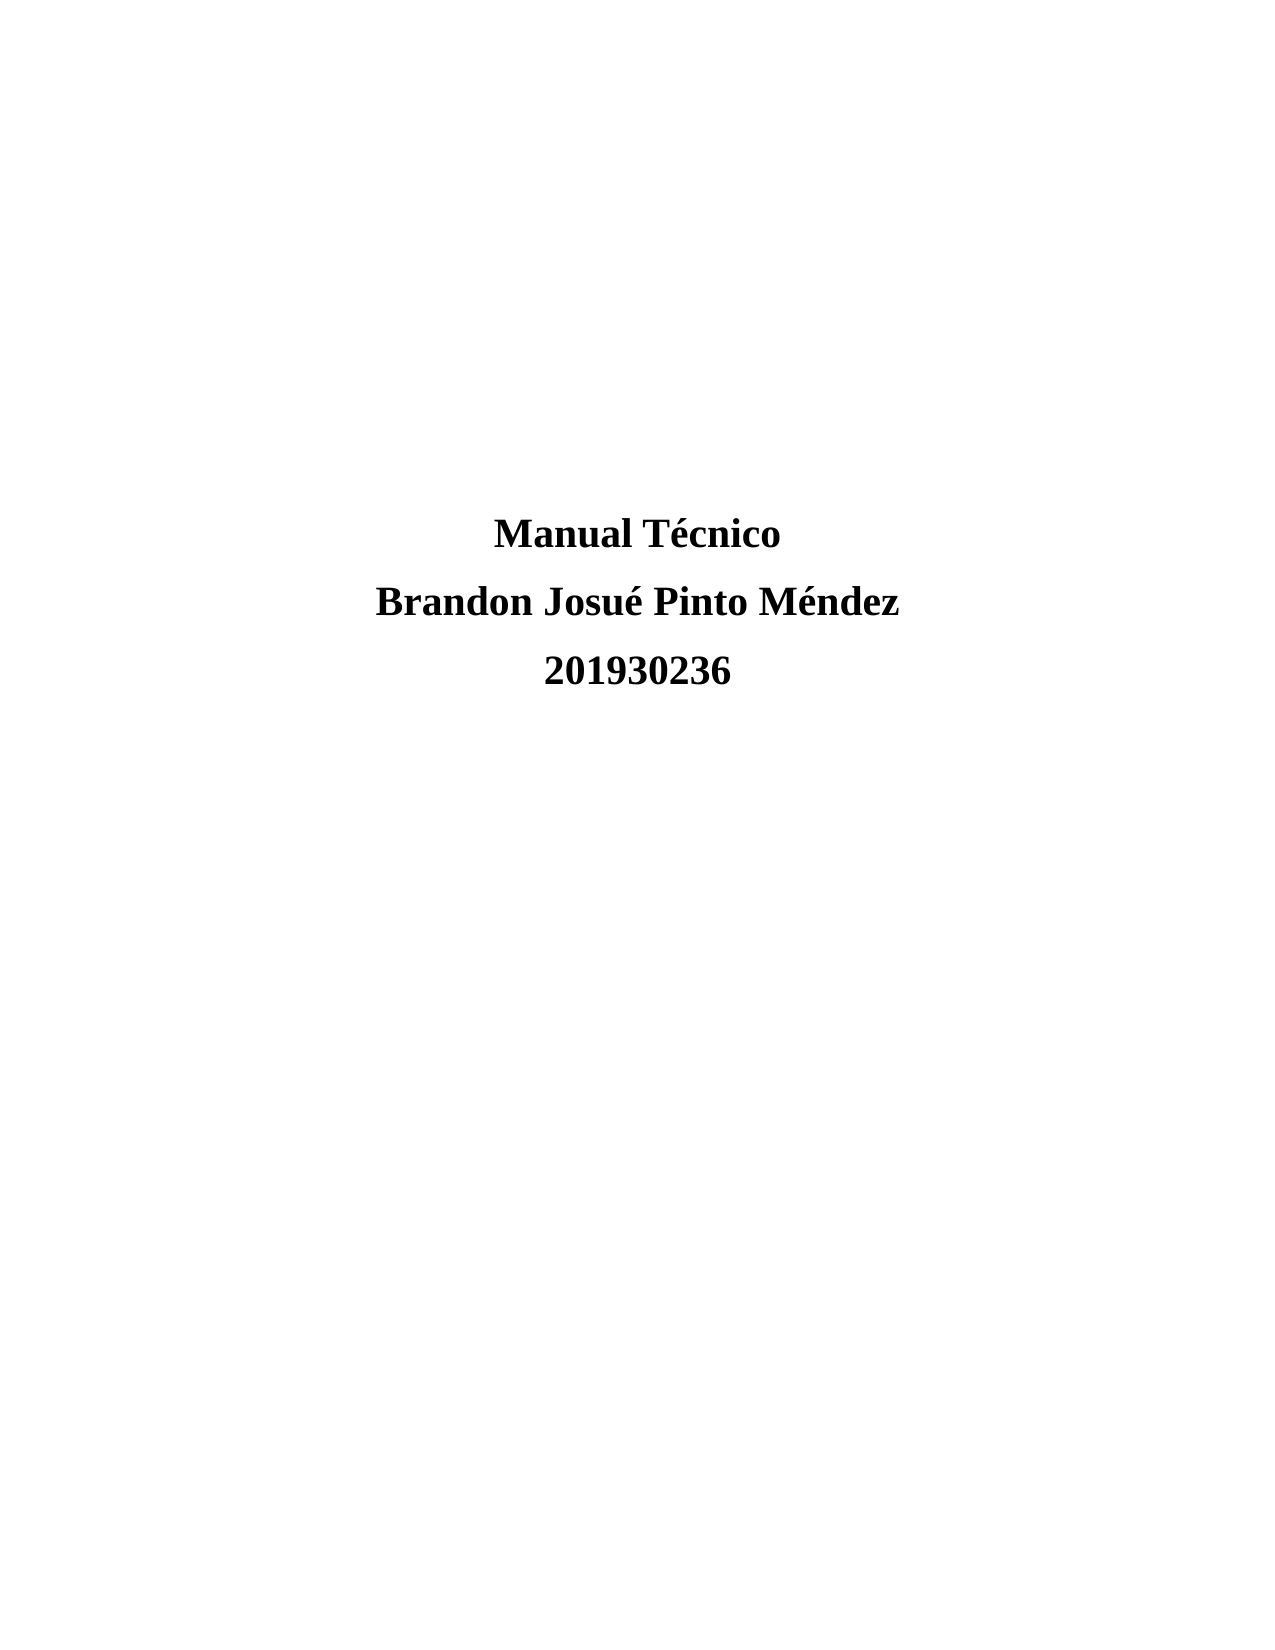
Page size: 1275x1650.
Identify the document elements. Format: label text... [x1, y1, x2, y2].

text Manual Técnico [177, 508, 1098, 556]
text 201930236 [177, 645, 1098, 693]
text Brandon Josué Pinto Méndez [177, 577, 1098, 625]
